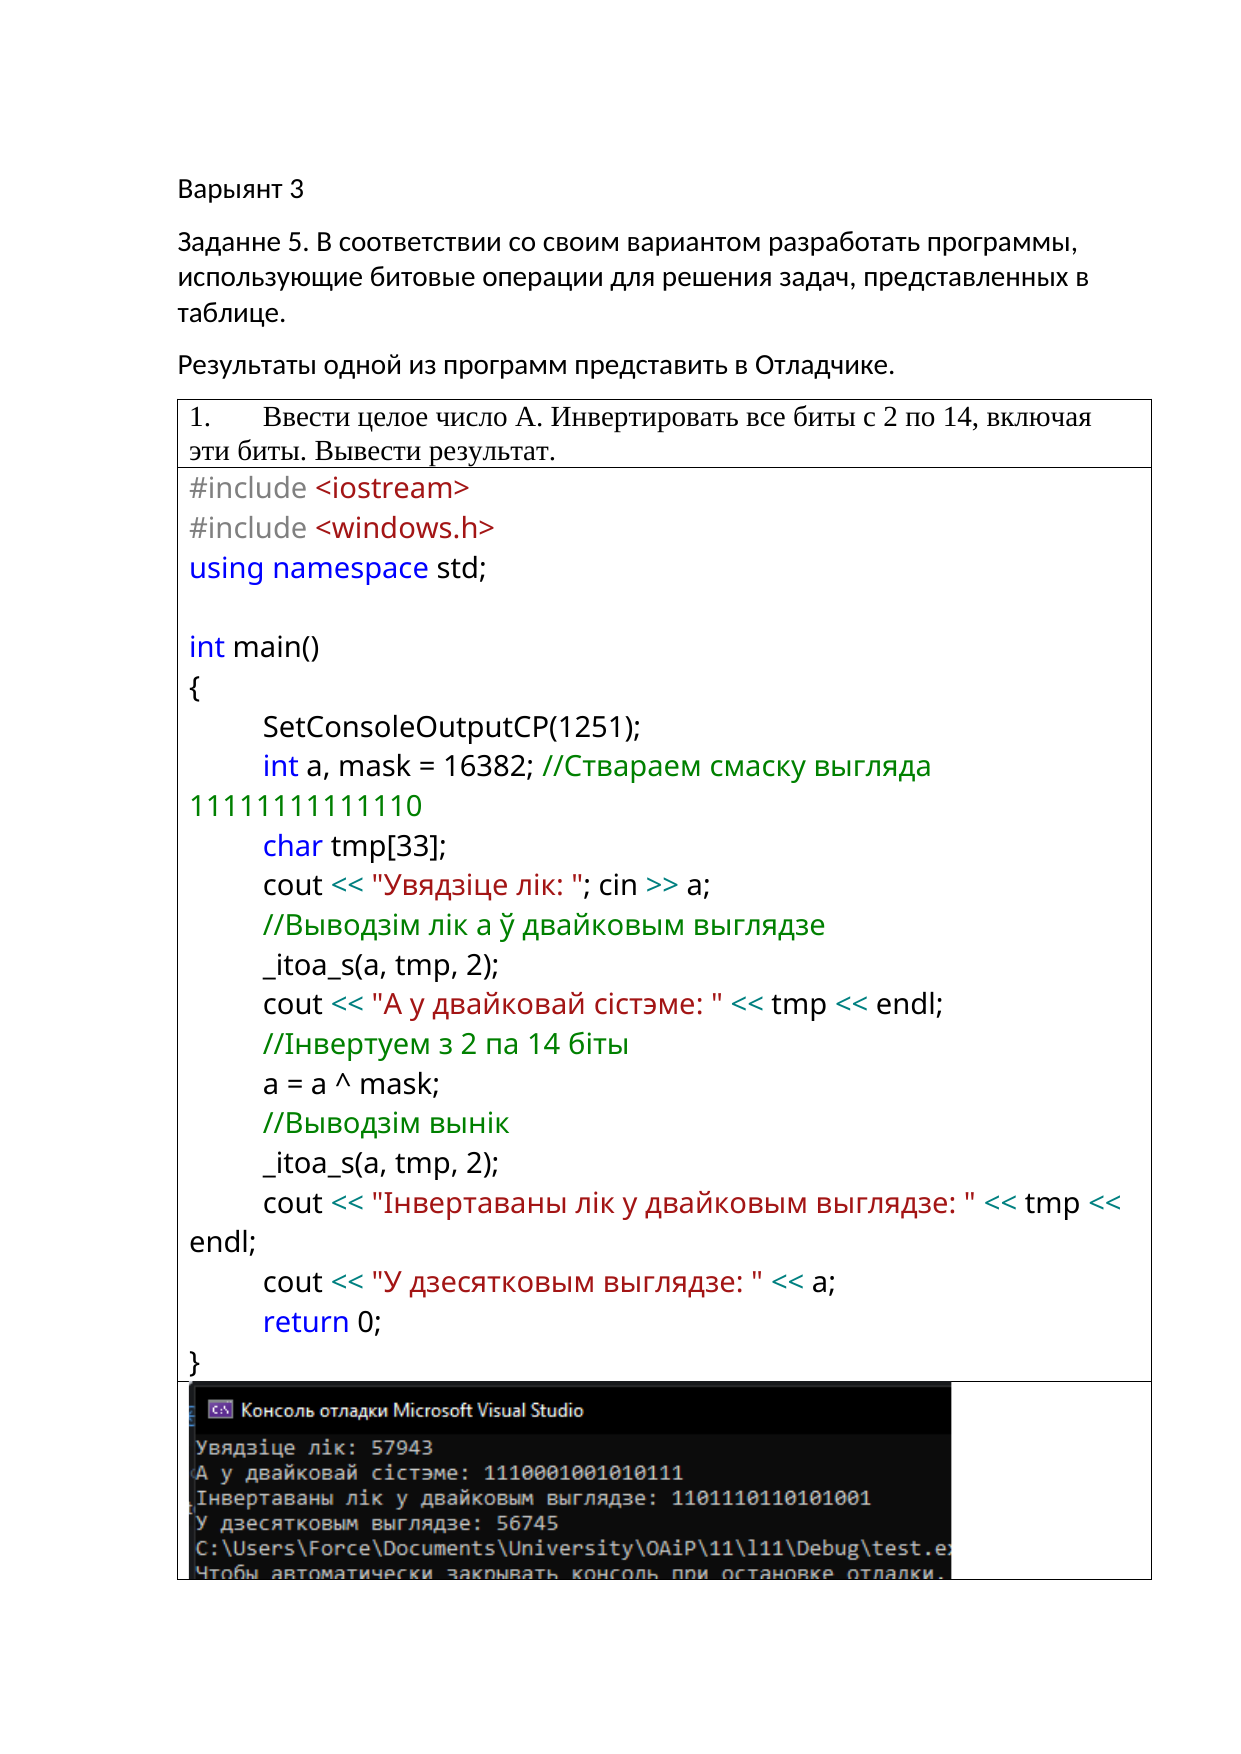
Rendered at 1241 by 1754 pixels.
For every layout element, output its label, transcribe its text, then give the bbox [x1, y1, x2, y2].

text Варыянт 3 [177, 170, 1152, 206]
text Заданне 5. В соответствии со своим вариантом разработать программы, использующие битовые операции для решения задач, представленных в таблице. [177, 223, 1152, 329]
table_cell [178, 1382, 188, 1578]
table_header 1. Ввести целое число A. Инвертировать все биты с 2 по 14, включая эти биты. Вывести результат. [178, 400, 1151, 467]
text Результаты одной из программ представить в Отладчике. [177, 346, 1152, 382]
table_cell [952, 1382, 1151, 1578]
picture [188, 1381, 952, 1579]
table_cell #include <iostream> #include <windows.h> using namespace std; int main() { SetConsoleOutputCP(1251); int a, mask = 16382; //Ствараем смаску выгляда 11111111111110 char tmp[33]; cout << "Увядзіце лік: "; cin >> a; //Выводзім лік а ў двайковым выглядзе _itoa_s(a, tmp, 2); cout << "A у двайковай сістэме: " << tmp << endl; //Інвертуем з 2 па 14 біты a = a ^ mask; //Выводзім вынік _itoa_s(a, tmp, 2); cout << "Інвертаваны лік у двайковым выглядзе: " << tmp << endl; cout << "У дзесятковым выглядзе: " << a; return 0; } [178, 468, 1151, 1381]
